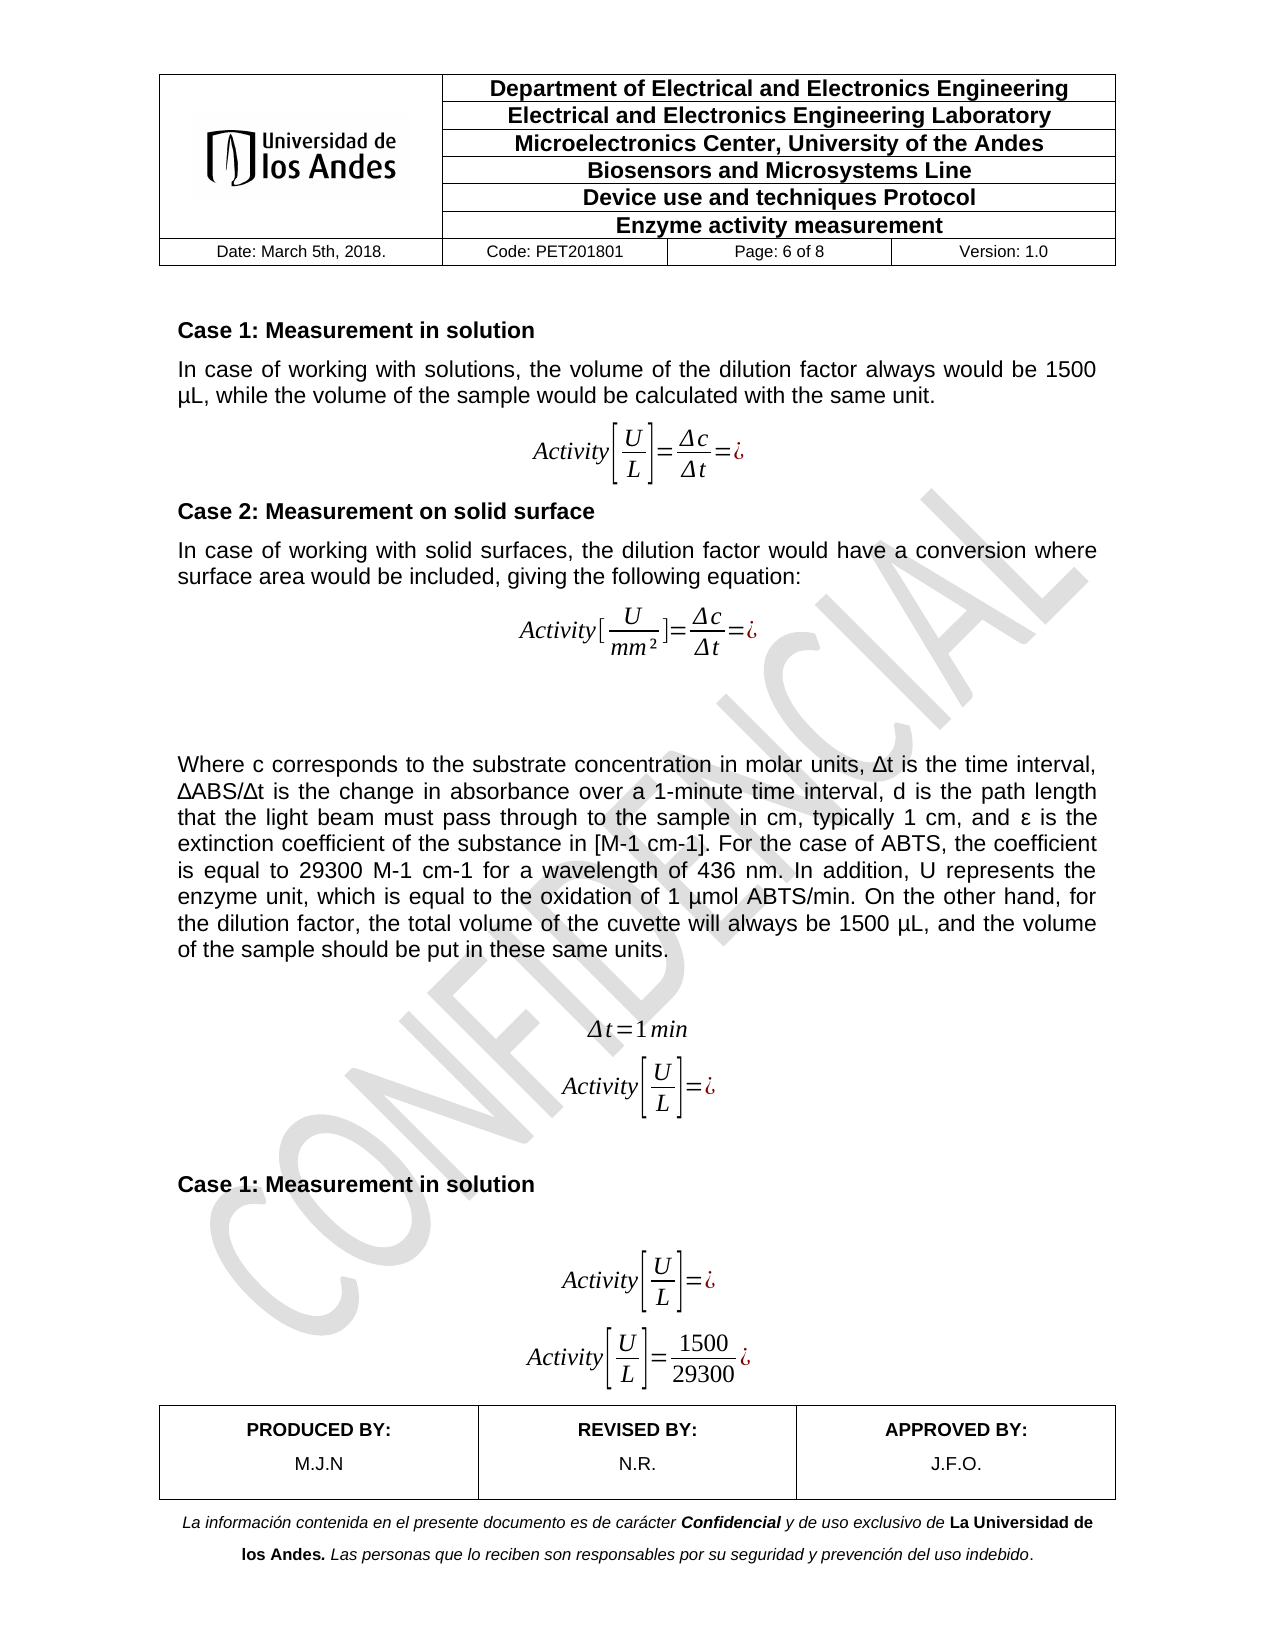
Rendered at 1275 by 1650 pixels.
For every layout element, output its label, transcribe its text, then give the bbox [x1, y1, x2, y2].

text In case of working with solid surfaces, the dilution factor would have a conversion where surface area would be included, giving the following equation: [177, 537, 1098, 590]
text Case 2: Measurement on solid surface [177, 498, 1098, 524]
picture [191, 114, 411, 199]
text Case 1: Measurement in solution [177, 317, 1098, 343]
text Where c corresponds to the substrate concentration in molar units, ∆t is the time interval, ∆ABS/∆t is the change in absorbance over a 1-minute time interval, d is the path length that the light beam must pass through to the sample in cm, typically 1 cm, and ε is the extinction coefficient of the substance in [M-1 cm-1]. For the case of ABTS, the coefficient is equal to 29300 M-1 cm-1 for a wavelength of 436 nm. In addition, U represents the enzyme unit, which is equal to the oxidation of 1 µmol ABTS/min. On the other hand, for the dilution factor, the total volume of the cuvette will always be 1500 µL, and the volume of the sample should be put in these same units. [177, 751, 1098, 962]
text Case 1: Measurement in solution [177, 1171, 1098, 1198]
text In case of working with solutions, the volume of the dilution factor always would be 1500 µL, while the volume of the sample would be calculated with the same unit. [177, 356, 1098, 408]
